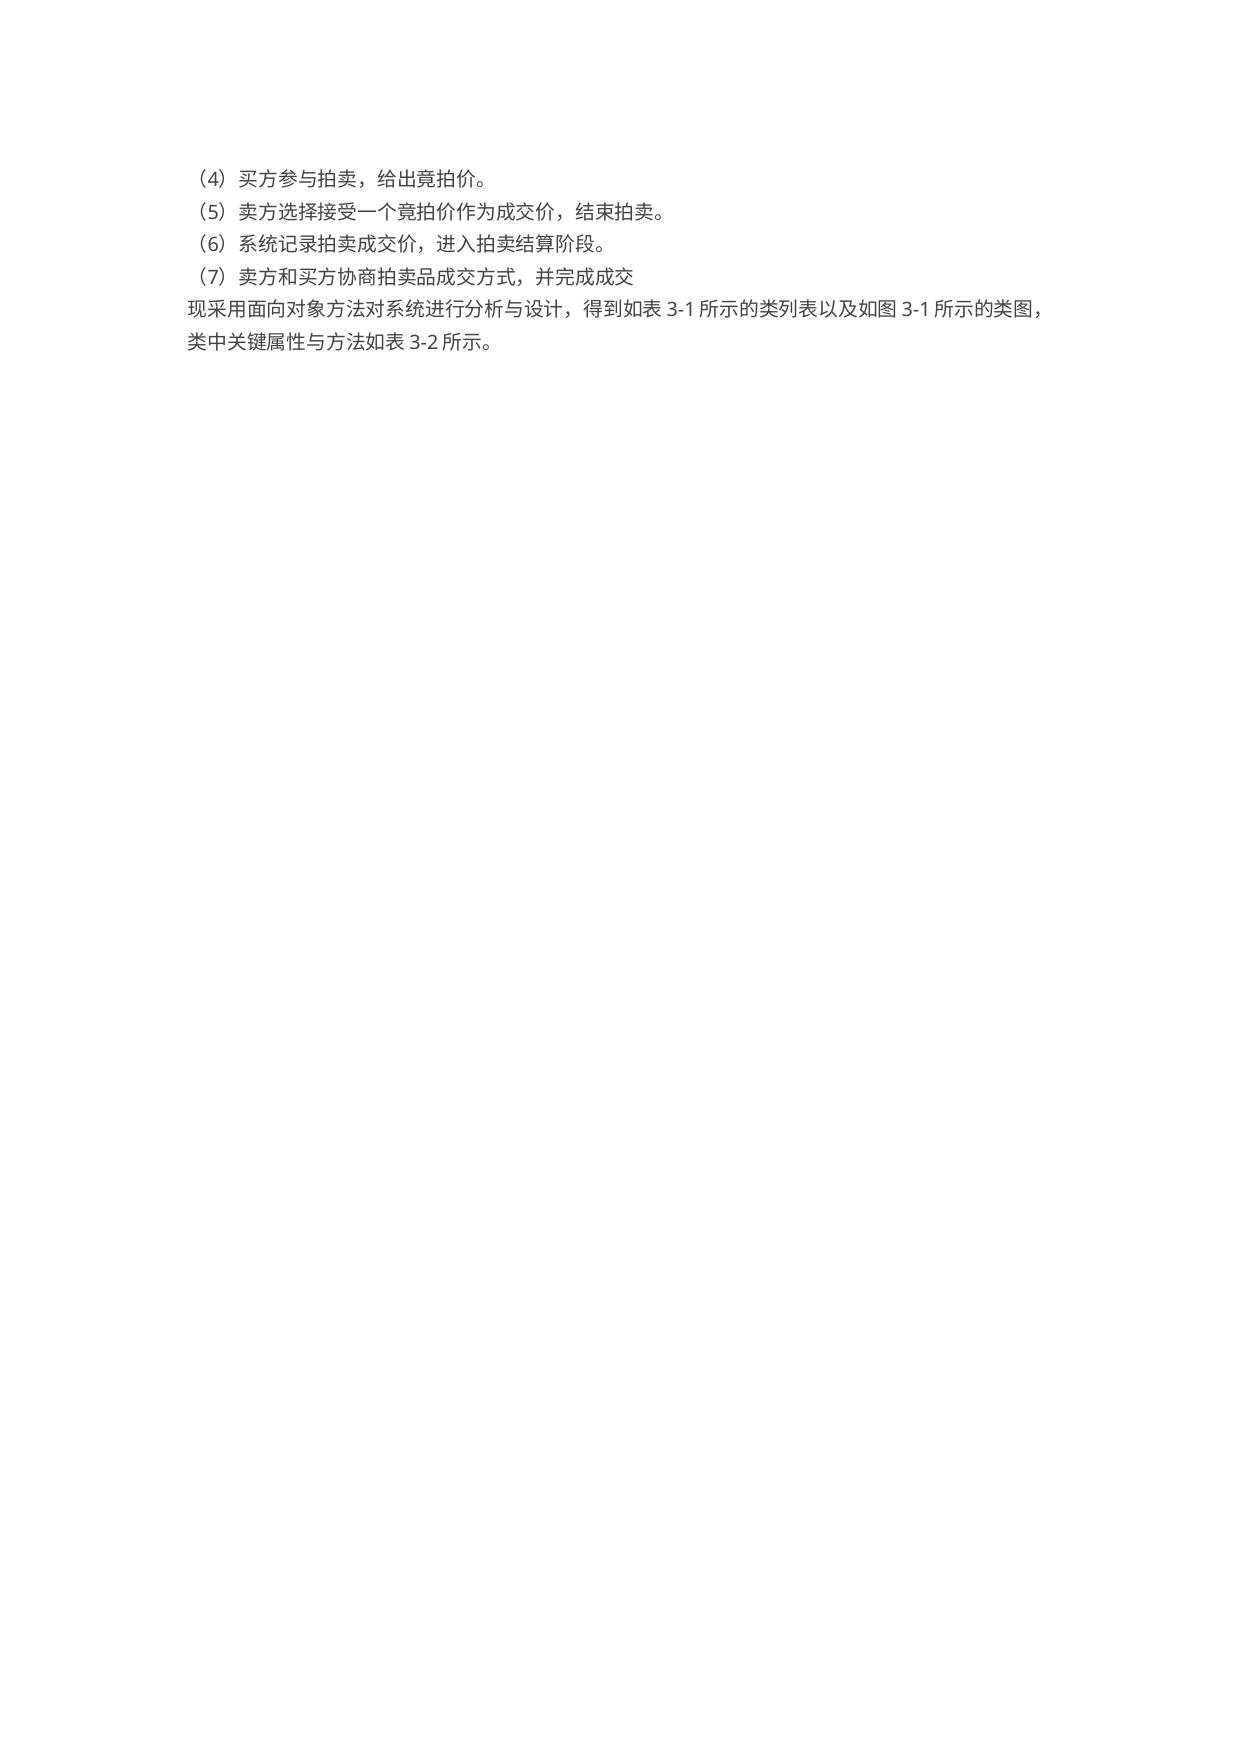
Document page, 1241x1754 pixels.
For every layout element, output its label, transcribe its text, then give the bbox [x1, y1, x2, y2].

text （6）系统记录拍卖成交价，进入拍卖结算阶段。 [187, 227, 1053, 259]
text （4）买方参与拍卖，给出竟拍价。 [187, 162, 1053, 194]
text 现采用面向对象方法对系统进行分析与设计，得到如表3-1所示的类列表以及如图3-1所示的类图，类中关键属性与方法如表3-2所示。 [187, 292, 1053, 357]
text （5）卖方选择接受一个竟拍价作为成交价，结束拍卖。 [187, 194, 1053, 227]
text （7）卖方和买方协商拍卖品成交方式，并完成成交 [187, 259, 1053, 292]
